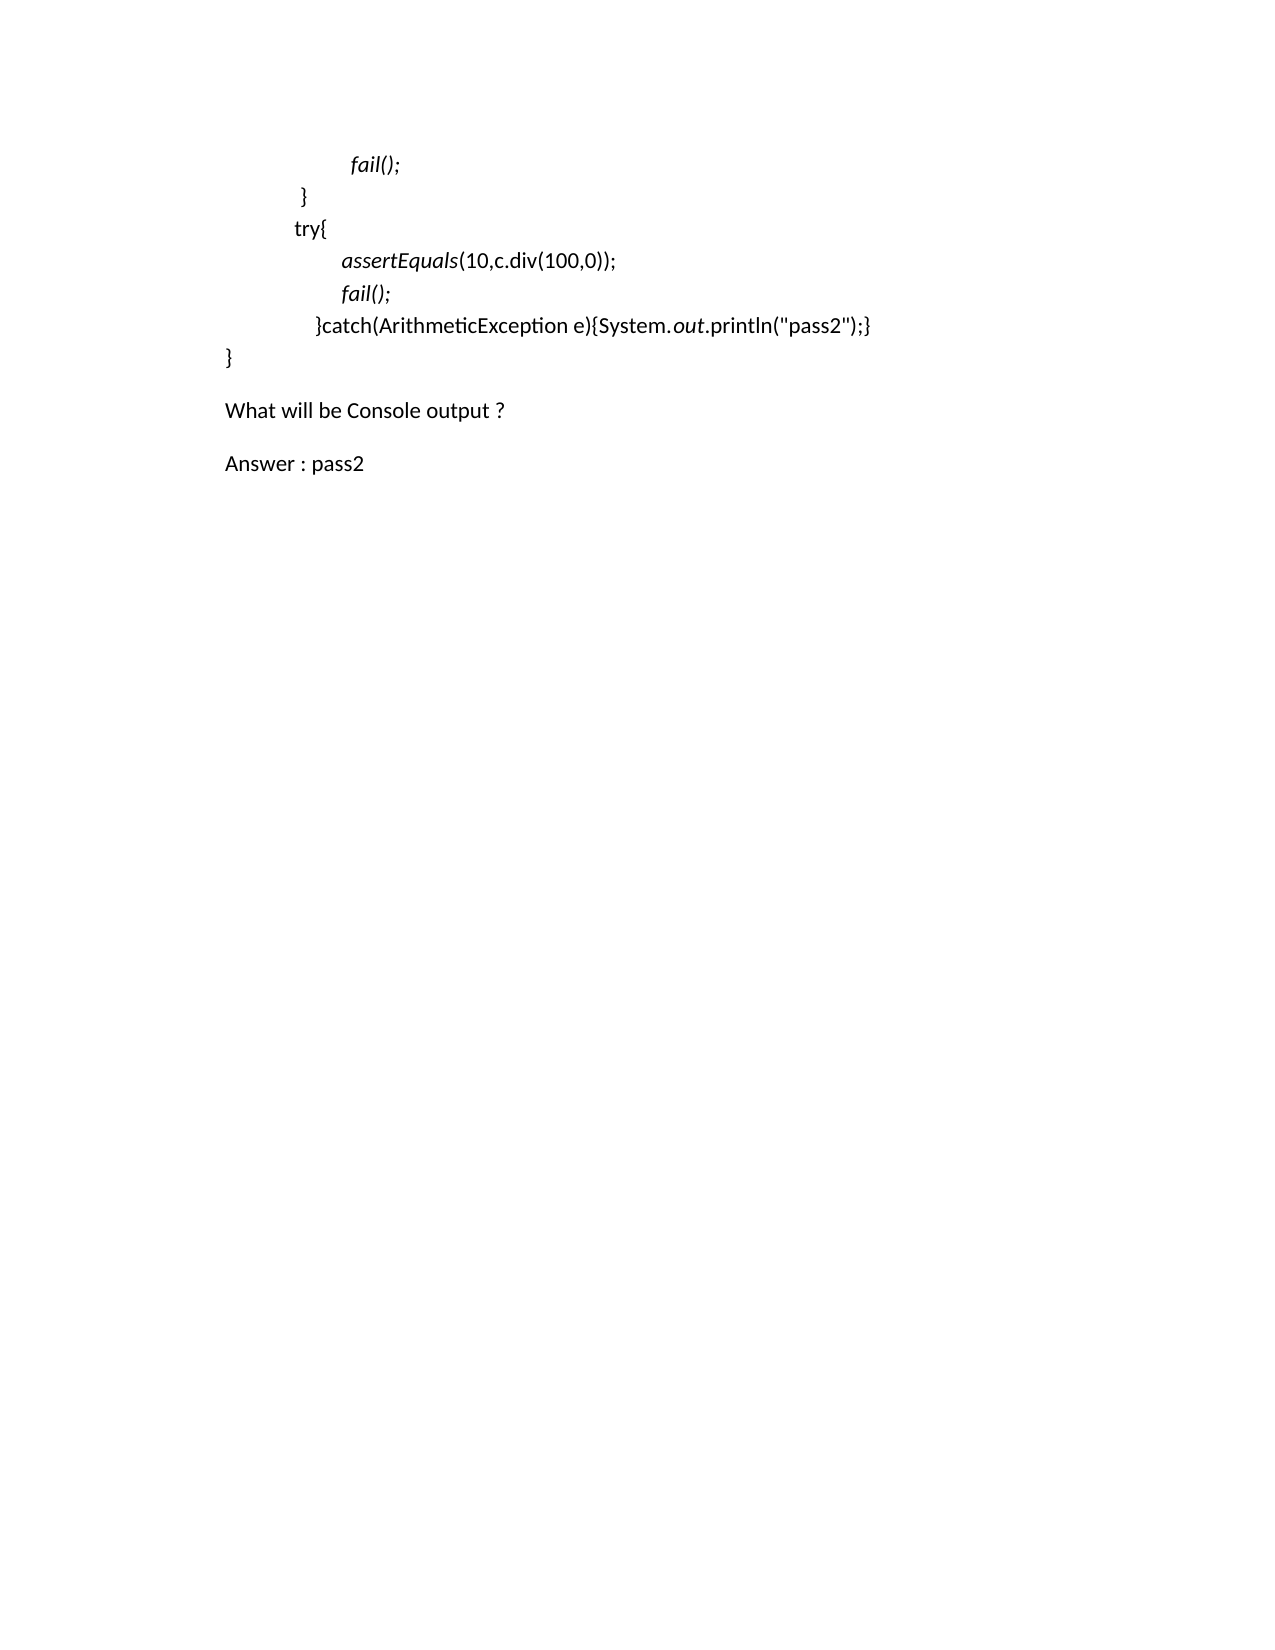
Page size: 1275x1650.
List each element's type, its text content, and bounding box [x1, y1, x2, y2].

text Answer : pass2 [150, 449, 1125, 477]
text What will be Console output ? [150, 396, 1125, 424]
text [150, 150, 1125, 371]
